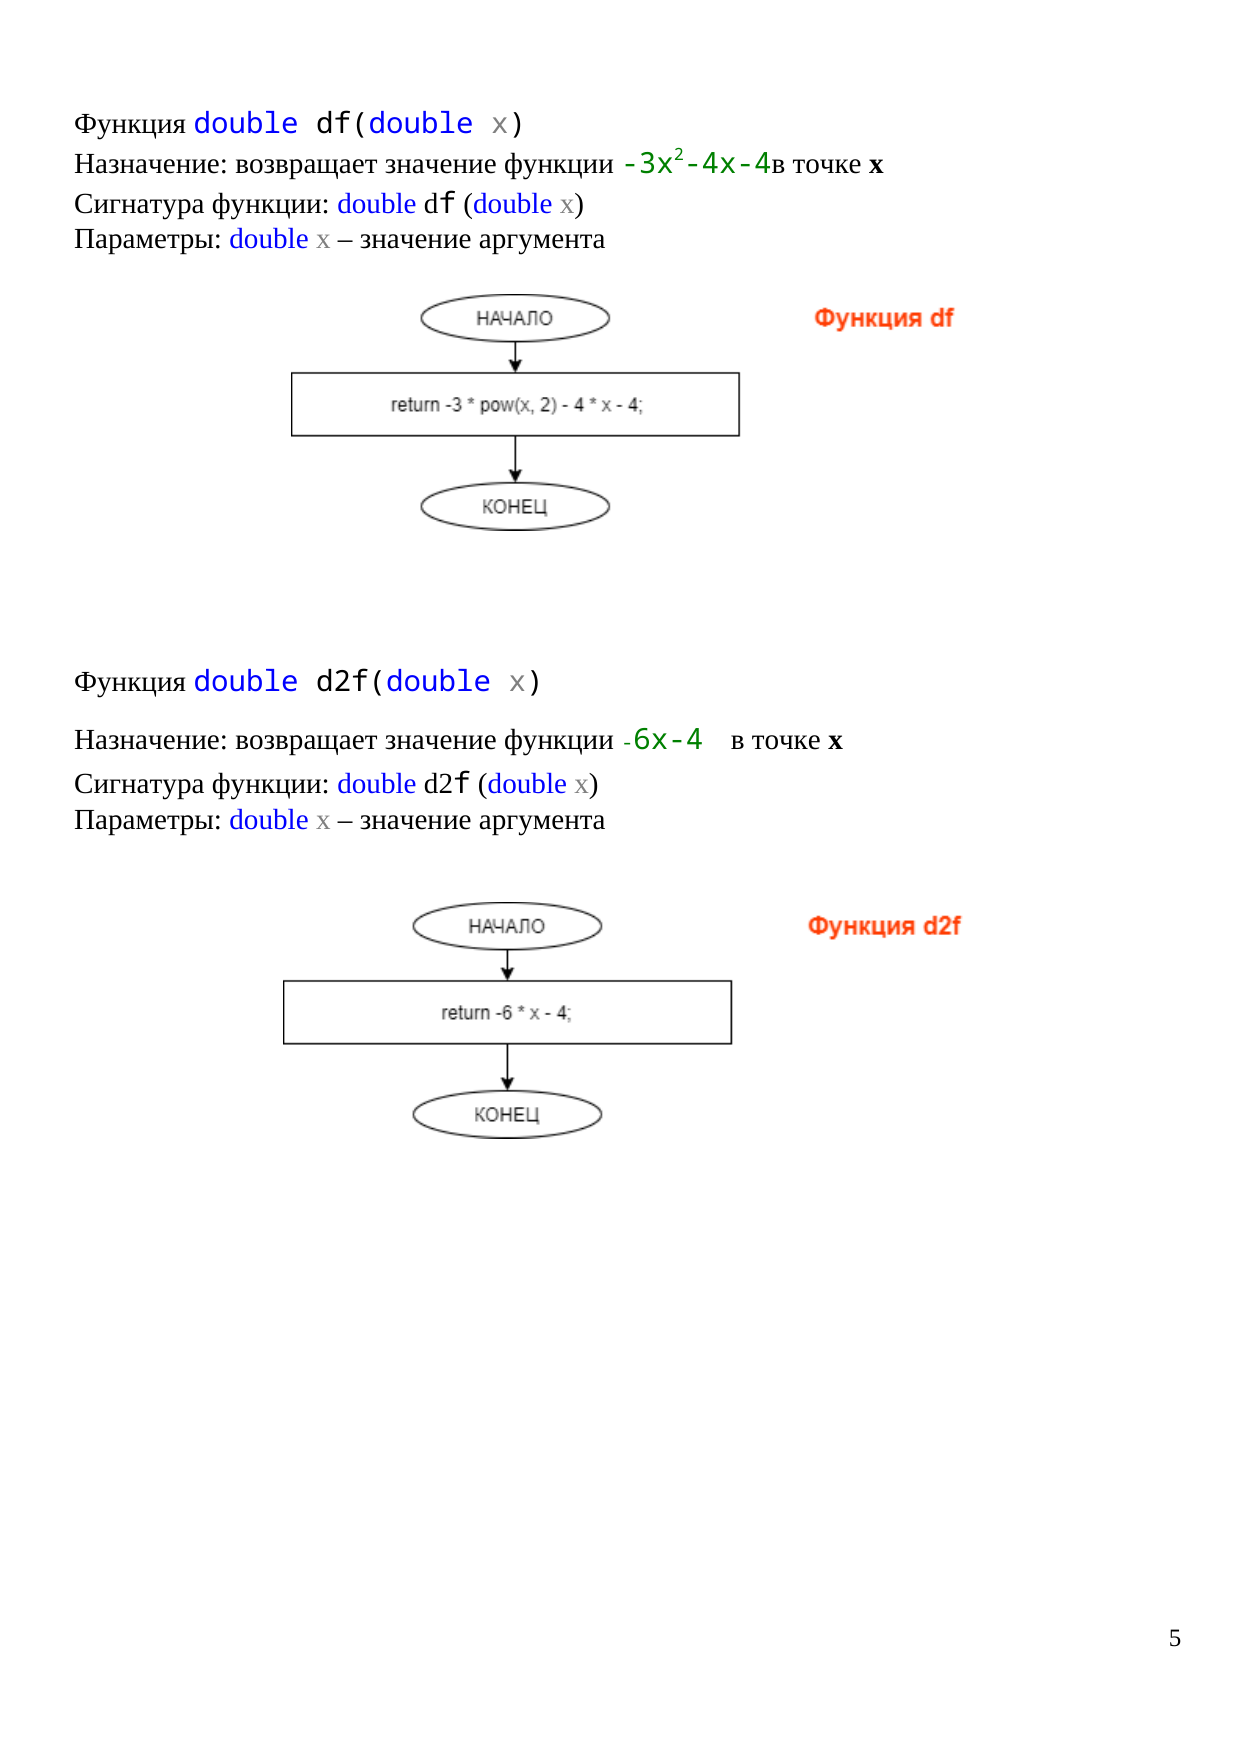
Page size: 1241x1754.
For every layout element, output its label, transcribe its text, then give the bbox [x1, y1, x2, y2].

picture [283, 902, 972, 1139]
text Функция double df(double x) Назначение: возвращает значение функции -3x2-4x-4в точке х Сигнатура функции: double df (double x) Параметры: double x – значение аргумента [74, 103, 1181, 255]
text Функция double d2f(double x) Назначение: возвращает значение функции -6x-4 в точке х Сигнатура функции: double d2f (double x) Параметры: double x – значение аргумента [74, 660, 1181, 836]
picture [291, 294, 964, 531]
